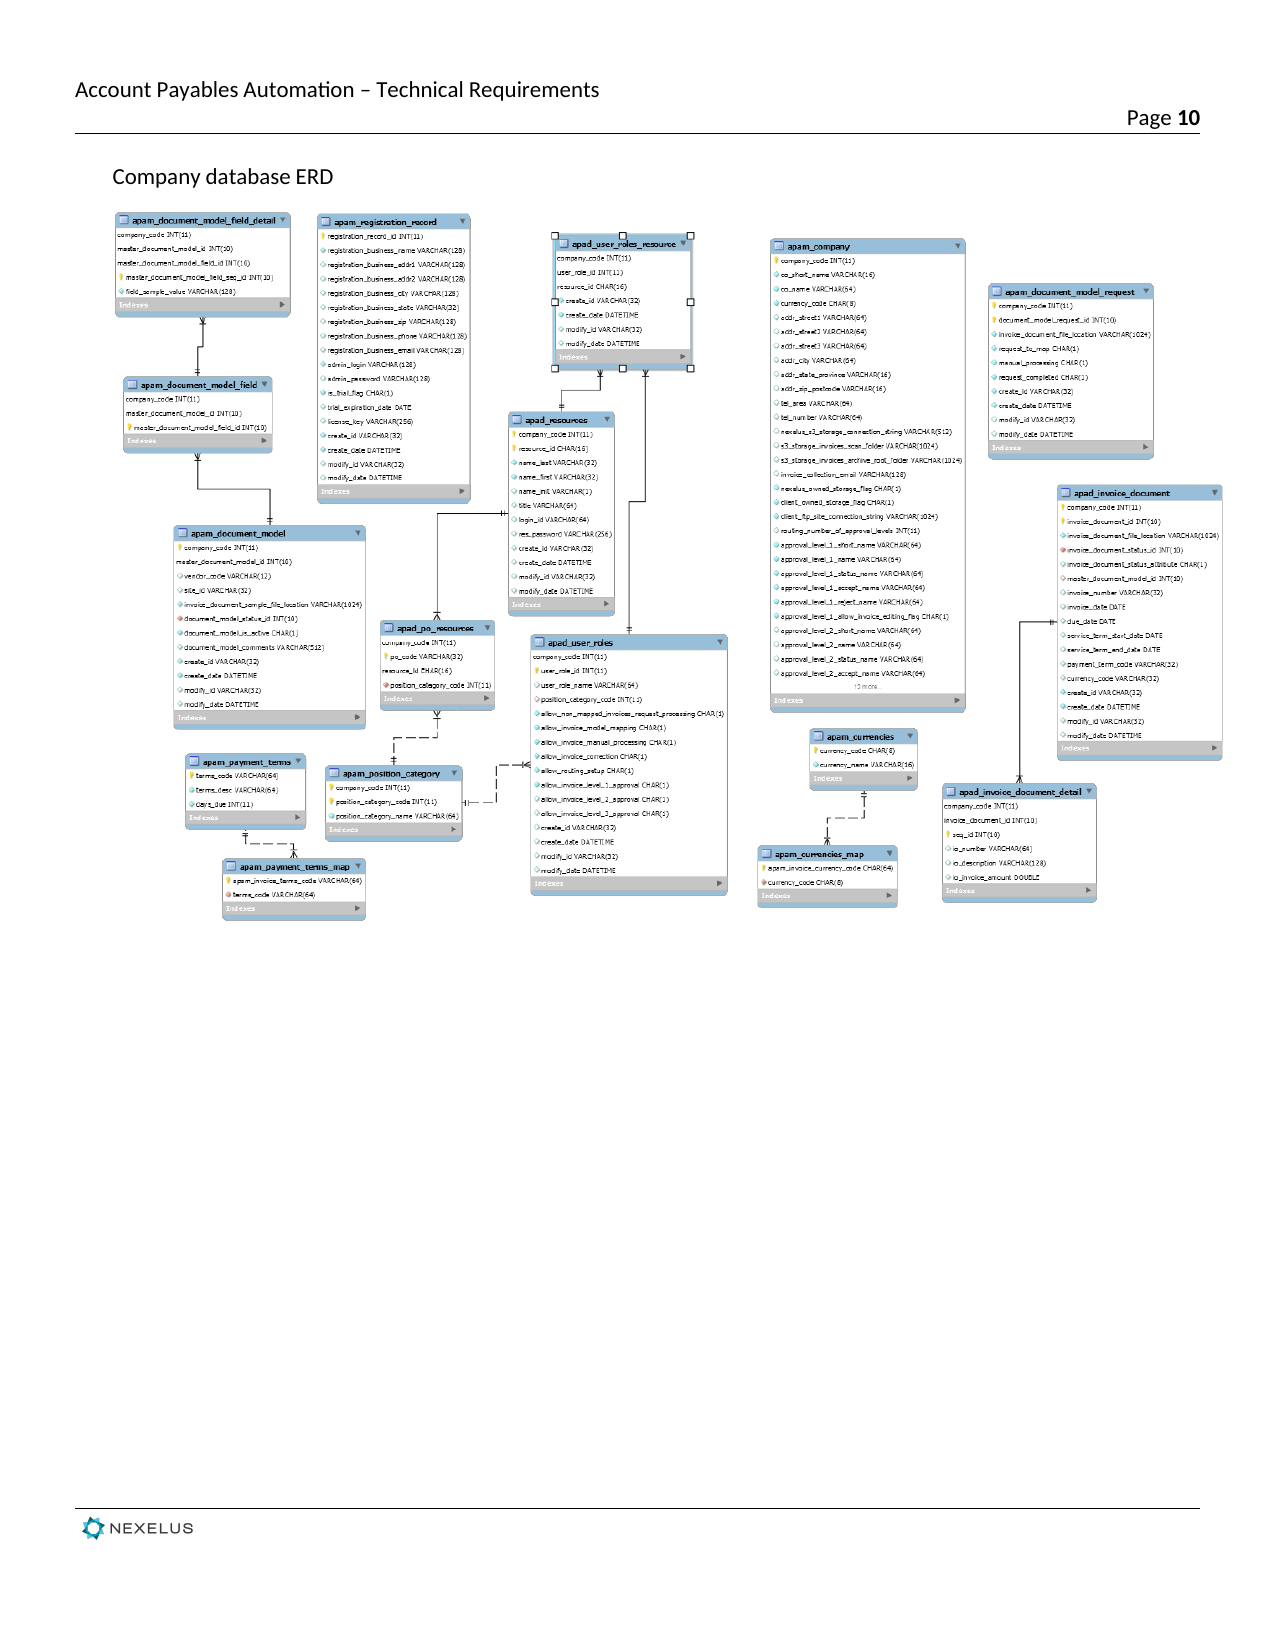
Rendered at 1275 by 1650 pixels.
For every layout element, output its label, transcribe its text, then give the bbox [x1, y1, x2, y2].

picture [112, 209, 1238, 923]
picture [75, 1510, 197, 1547]
text Company database ERD [112, 162, 1200, 190]
